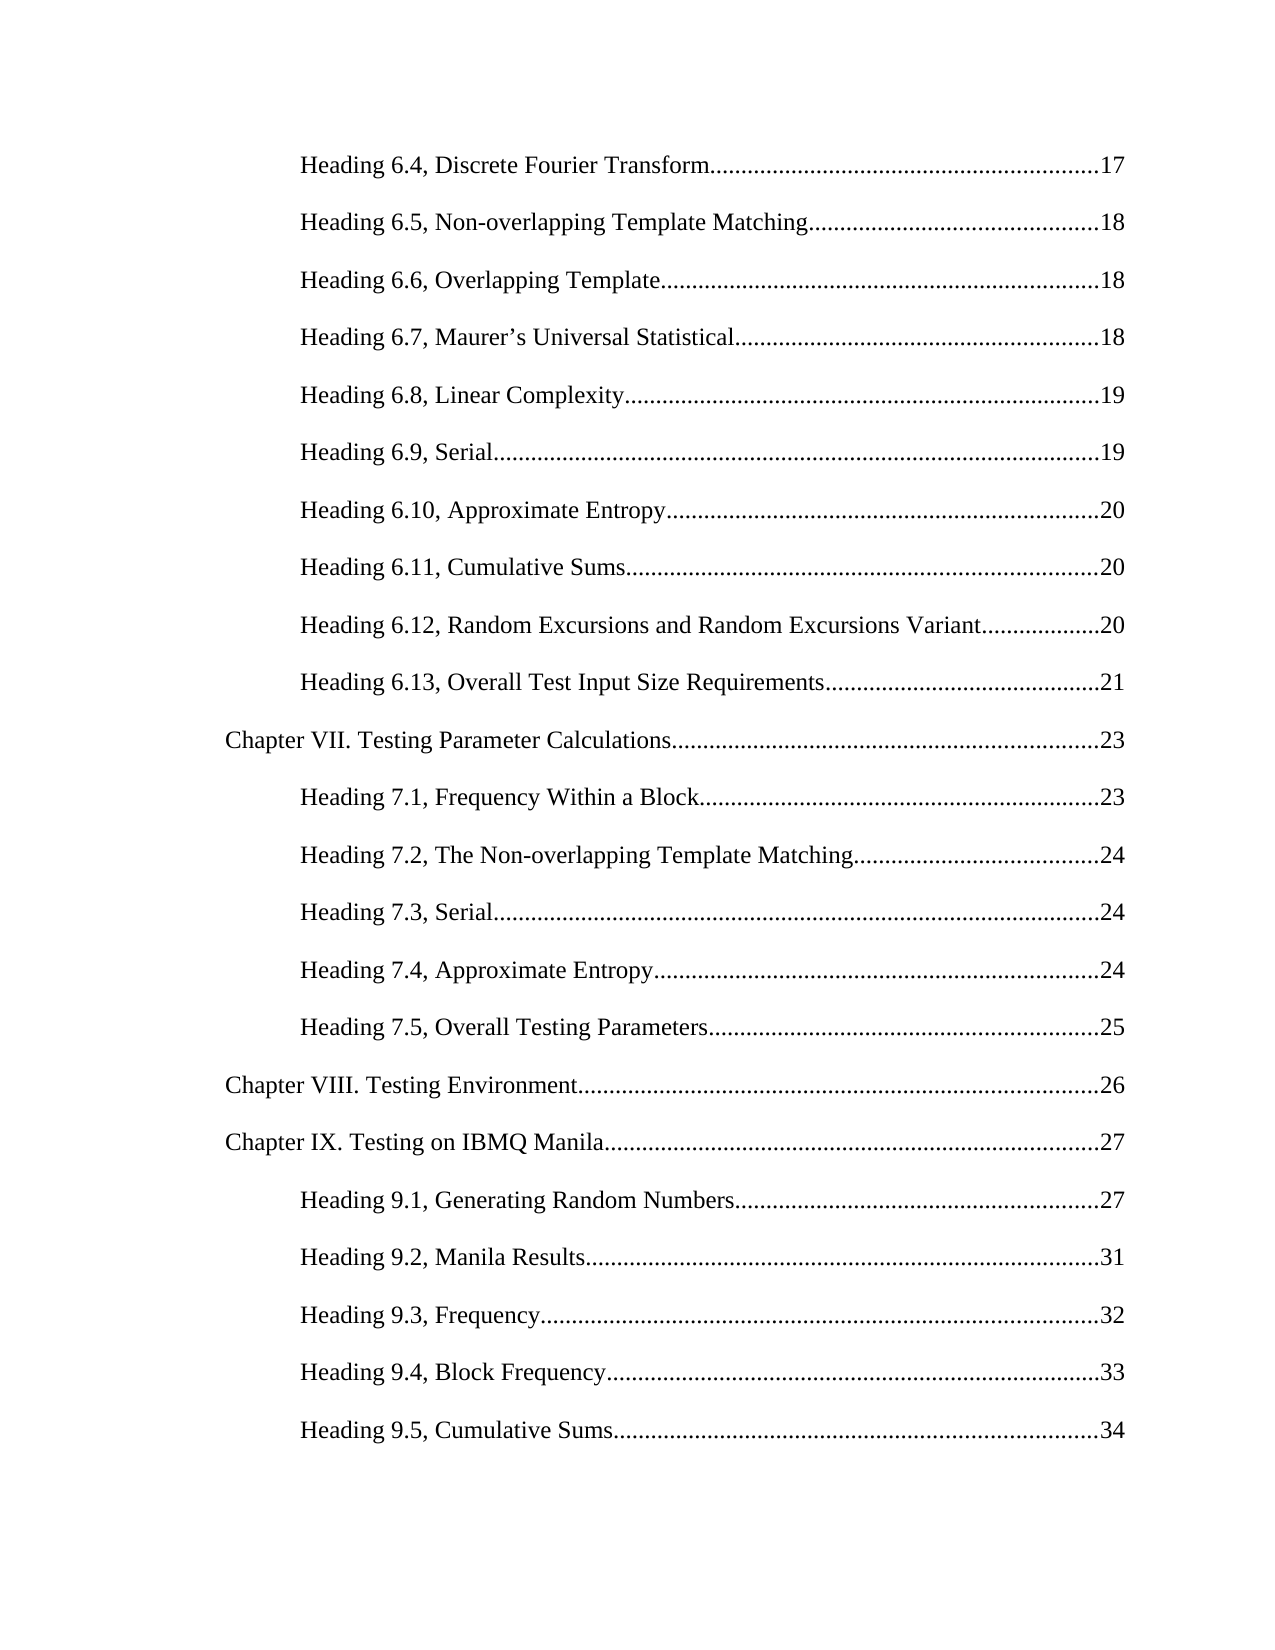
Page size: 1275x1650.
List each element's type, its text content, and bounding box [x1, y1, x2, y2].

text Heading 6.10, Approximate Entropy 20 [300, 495, 1125, 524]
text Heading 9.1, Generating Random Numbers 27 [300, 1185, 1125, 1214]
text Heading 6.6, Overlapping Template 18 [300, 265, 1125, 294]
text Heading 7.1, Frequency Within a Block 23 [300, 782, 1125, 811]
text Heading 9.4, Block Frequency 33 [300, 1357, 1125, 1386]
text Heading 6.7, Maurer’s Universal Statistical 18 [300, 322, 1125, 351]
text Heading 7.3, Serial 24 [300, 897, 1125, 926]
text Heading 6.12, Random Excursions and Random Excursions Variant 20 [300, 610, 1125, 639]
text Heading 6.11, Cumulative Sums 20 [300, 552, 1125, 581]
text Heading 6.13, Overall Test Input Size Requirements 21 [300, 667, 1125, 696]
text Heading 7.2, The Non-overlapping Template Matching 24 [300, 840, 1125, 869]
text Heading 6.4, Discrete Fourier Transform 17 [300, 150, 1125, 179]
text Heading 6.8, Linear Complexity 19 [300, 380, 1125, 409]
text Chapter VII. Testing Parameter Calculations 23 [225, 725, 1125, 754]
text Chapter IX. Testing on IBMQ Manila 27 [225, 1127, 1125, 1156]
text Heading 9.3, Frequency 32 [300, 1300, 1125, 1329]
text Heading 7.4, Approximate Entropy 24 [300, 955, 1125, 984]
text Heading 9.5, Cumulative Sums 34 [300, 1415, 1125, 1444]
text Chapter VIII. Testing Environment 26 [225, 1070, 1125, 1099]
text Heading 6.9, Serial 19 [300, 437, 1125, 466]
text Heading 9.2, Manila Results 31 [300, 1242, 1125, 1271]
text Heading 6.5, Non-overlapping Template Matching 18 [300, 207, 1125, 236]
text Heading 7.5, Overall Testing Parameters 25 [300, 1012, 1125, 1041]
